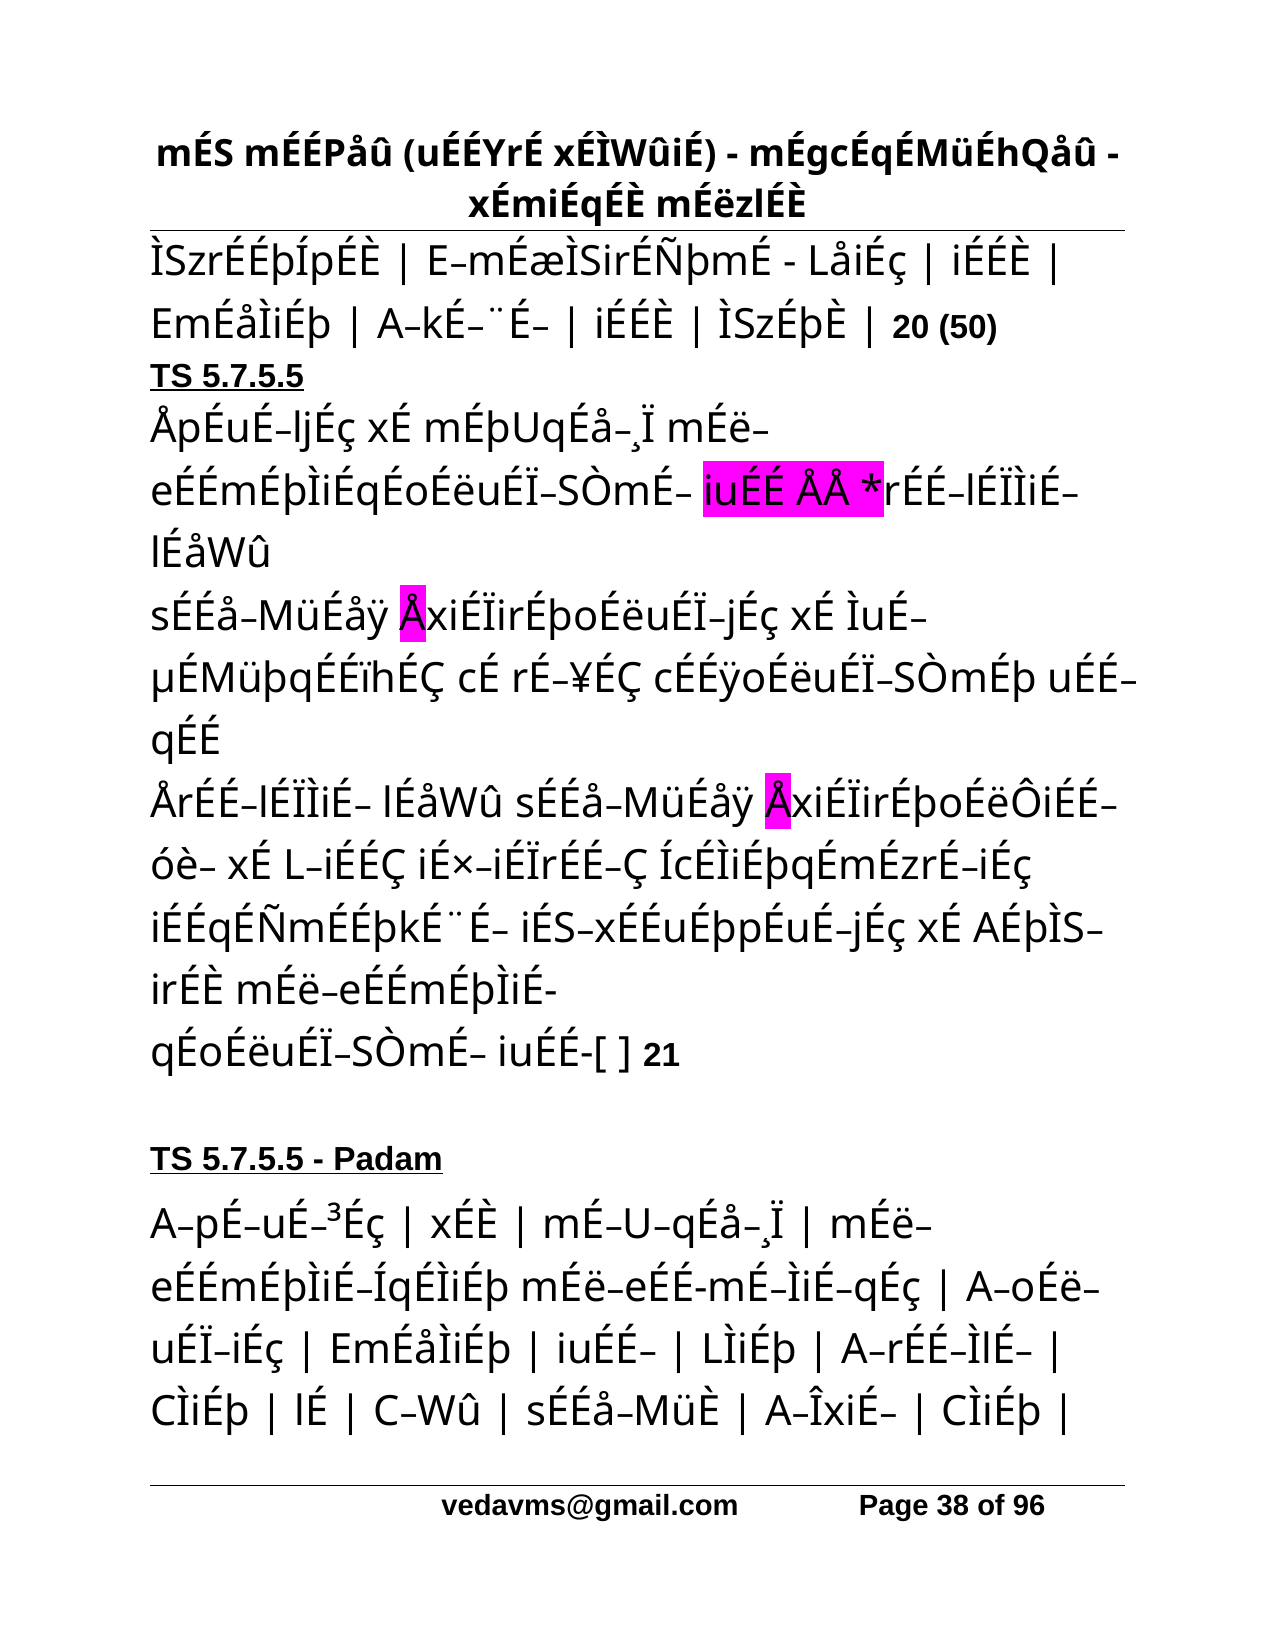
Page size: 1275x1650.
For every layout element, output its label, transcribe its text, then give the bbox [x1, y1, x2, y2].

text ÌSzrÉÉþÍpÉÈ | CÌiÉþ | A–oÉë–uÉÏ–iÉç | iÉqÉç | ÌSzrÉÉþÍpÉÈ | E–mÉæÌSirÉÑþmÉ - LåiÉç | iÉÉÈ | EmÉåÌiÉþ | A–kÉ–¨É– | iÉÉÈ | ÌSzÉþÈ | 20 (50) [150, 231, 1125, 350]
text TS 5.7.5.5 - Padam [150, 1139, 1158, 1178]
text sÉÉå–MüÉåÿ ÅxiÉÏirÉþoÉëuÉÏ–jÉç xÉ ÌuÉ–µÉMüþqÉÉïhÉÇ cÉ rÉ–¥ÉÇ cÉÉÿoÉëuÉÏ–SÒmÉþ uÉÉ–qÉÉ [150, 585, 1154, 767]
text TS 5.7.5.5 [150, 356, 1125, 394]
text qÉoÉëuÉÏ–SÒmÉ– iuÉÉ-[ ] 21 [150, 1022, 1154, 1079]
text ÅrÉÉ–lÉÏÌiÉ– lÉåWû sÉÉå–MüÉåÿ ÅxiÉÏirÉþoÉëÔiÉÉ–óè– xÉ L–iÉÉÇ iÉ×–iÉÏrÉÉ–Ç ÍcÉÌiÉþqÉmÉzrÉ–iÉç iÉÉqÉÑmÉÉþkÉ¨É– iÉS–xÉÉuÉþpÉuÉ–jÉç xÉ AÉþÌS–irÉÈ mÉë–eÉÉmÉþÌiÉ- [150, 773, 1154, 1017]
text ÅpÉuÉ–ljÉç xÉ mÉþUqÉå–¸Ï mÉë–eÉÉmÉþÌiÉqÉoÉëuÉÏ–SÒmÉ– iuÉÉ ÅÅ *rÉÉ–lÉÏÌiÉ– lÉåWû [150, 398, 1125, 580]
